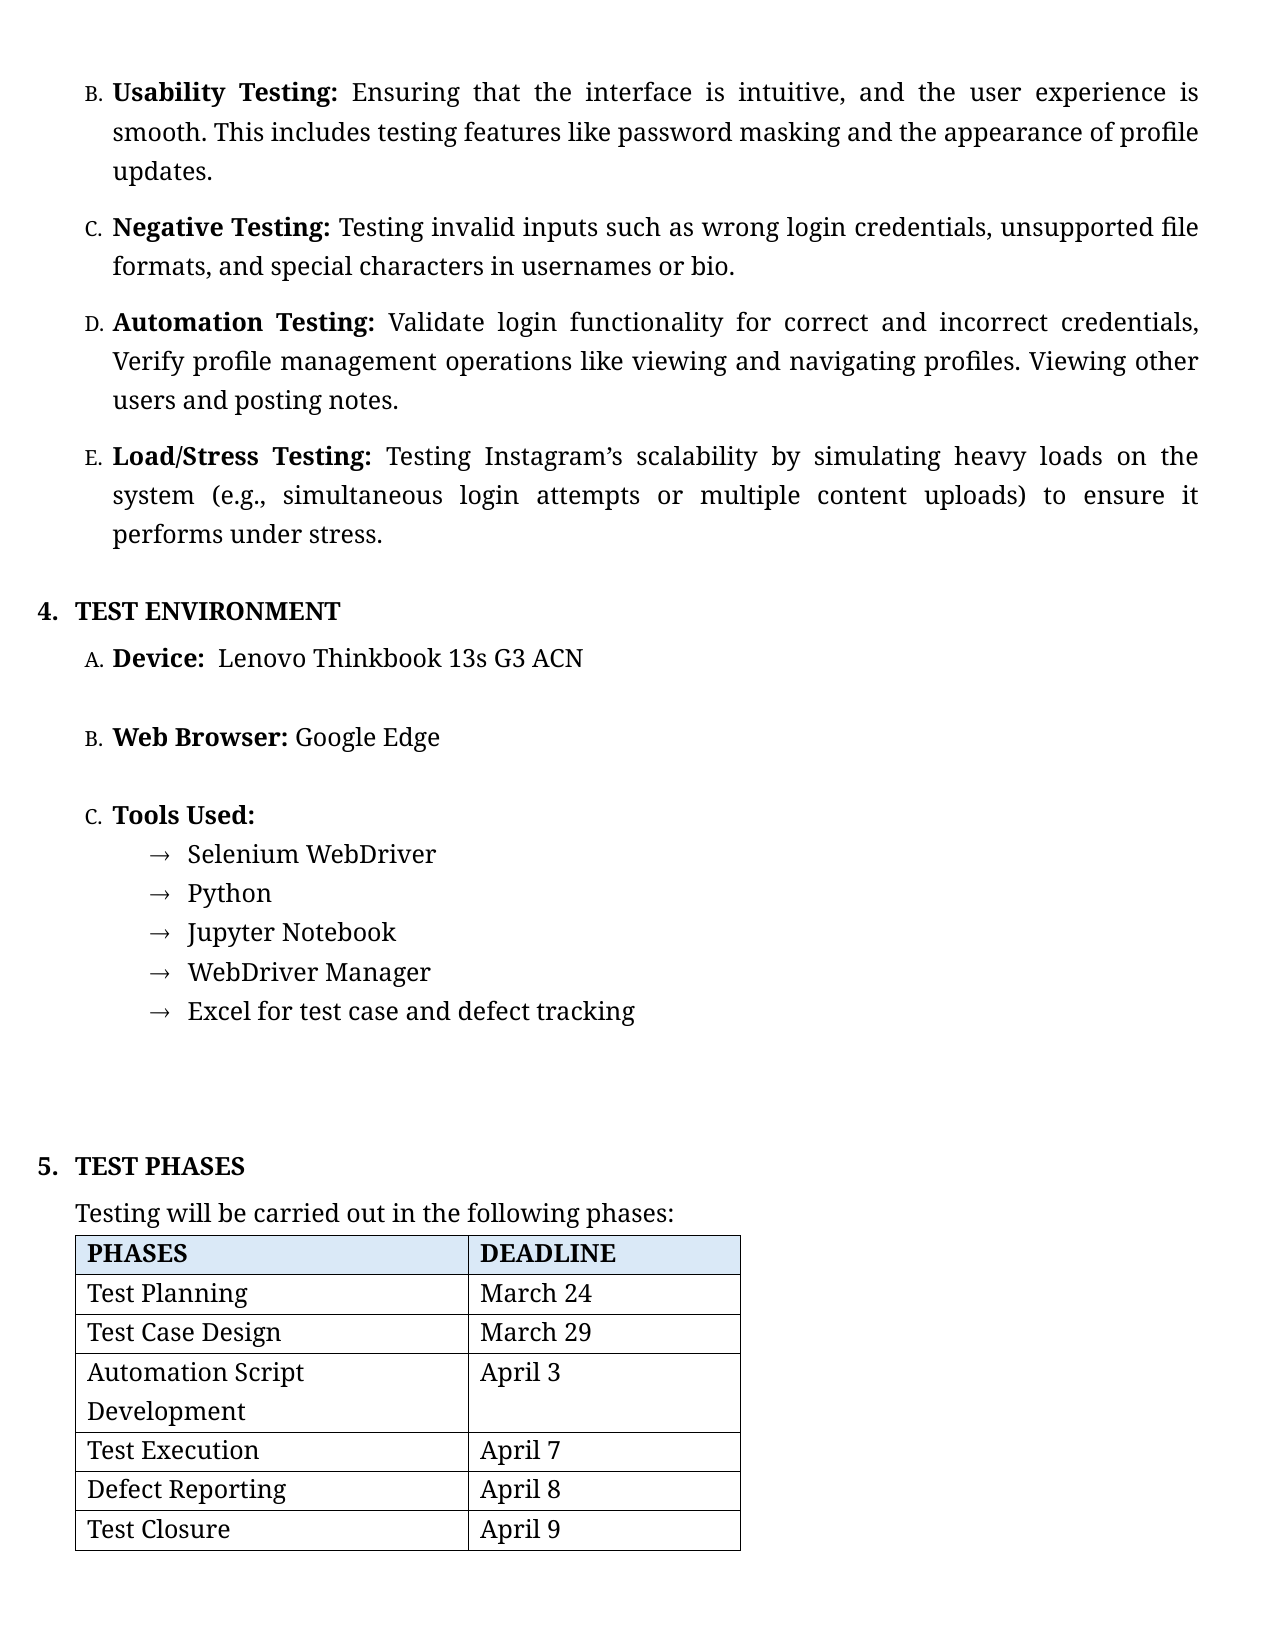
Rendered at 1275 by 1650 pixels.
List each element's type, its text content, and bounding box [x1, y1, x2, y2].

table_header DEADLINE [469, 1236, 740, 1274]
table_cell Test Closure [76, 1511, 468, 1550]
table_cell Automation Script Development [76, 1354, 468, 1432]
list WebDriver Manager [150, 954, 1200, 988]
table_cell April 9 [469, 1511, 740, 1550]
table_cell April 7 [469, 1433, 740, 1471]
list Device: Lenovo Thinkbook 13s G3 ACN [84, 641, 1200, 675]
list Python [150, 876, 1200, 910]
table_cell Test Planning [76, 1275, 468, 1314]
list Negative Testing: Testing invalid inputs such as wrong login credentials, unsupported file formats, and special characters in usernames or bio. [84, 209, 1200, 282]
table_cell April 3 [469, 1354, 740, 1432]
table_cell April 8 [469, 1472, 740, 1510]
list Tools Used: [84, 797, 1200, 832]
list Usability Testing: Ensuring that the interface is intuitive, and the user experience is smooth. This includes testing features like password masking and the appearance of profile updates. [84, 75, 1200, 187]
table_cell Test Execution [76, 1433, 468, 1471]
list Web Browser: Google Edge [84, 719, 1200, 753]
table_cell Test Case Design [76, 1315, 468, 1353]
list Jupyter Notebook [150, 915, 1200, 949]
table_cell Defect Reporting [76, 1472, 468, 1510]
table_cell March 29 [469, 1315, 740, 1353]
table_header PHASES [76, 1236, 468, 1274]
table_cell March 24 [469, 1275, 740, 1314]
list Automation Testing: Validate login functionality for correct and incorrect credentials, Verify profile management operations like viewing and navigating profiles. Viewing other users and posting notes. [84, 304, 1200, 417]
subtitle TEST PHASES [37, 1148, 1200, 1182]
text Testing will be carried out in the following phases: [75, 1196, 1200, 1230]
subtitle TEST ENVIRONMENT [37, 593, 1200, 627]
list Selenium WebDriver [150, 837, 1200, 871]
list Excel for test case and defect tracking [150, 993, 1200, 1027]
list Load/Stress Testing: Testing Instagram’s scalability by simulating heavy loads on the system (e.g., simultaneous login attempts or multiple content uploads) to ensure it performs under stress. [84, 438, 1200, 551]
